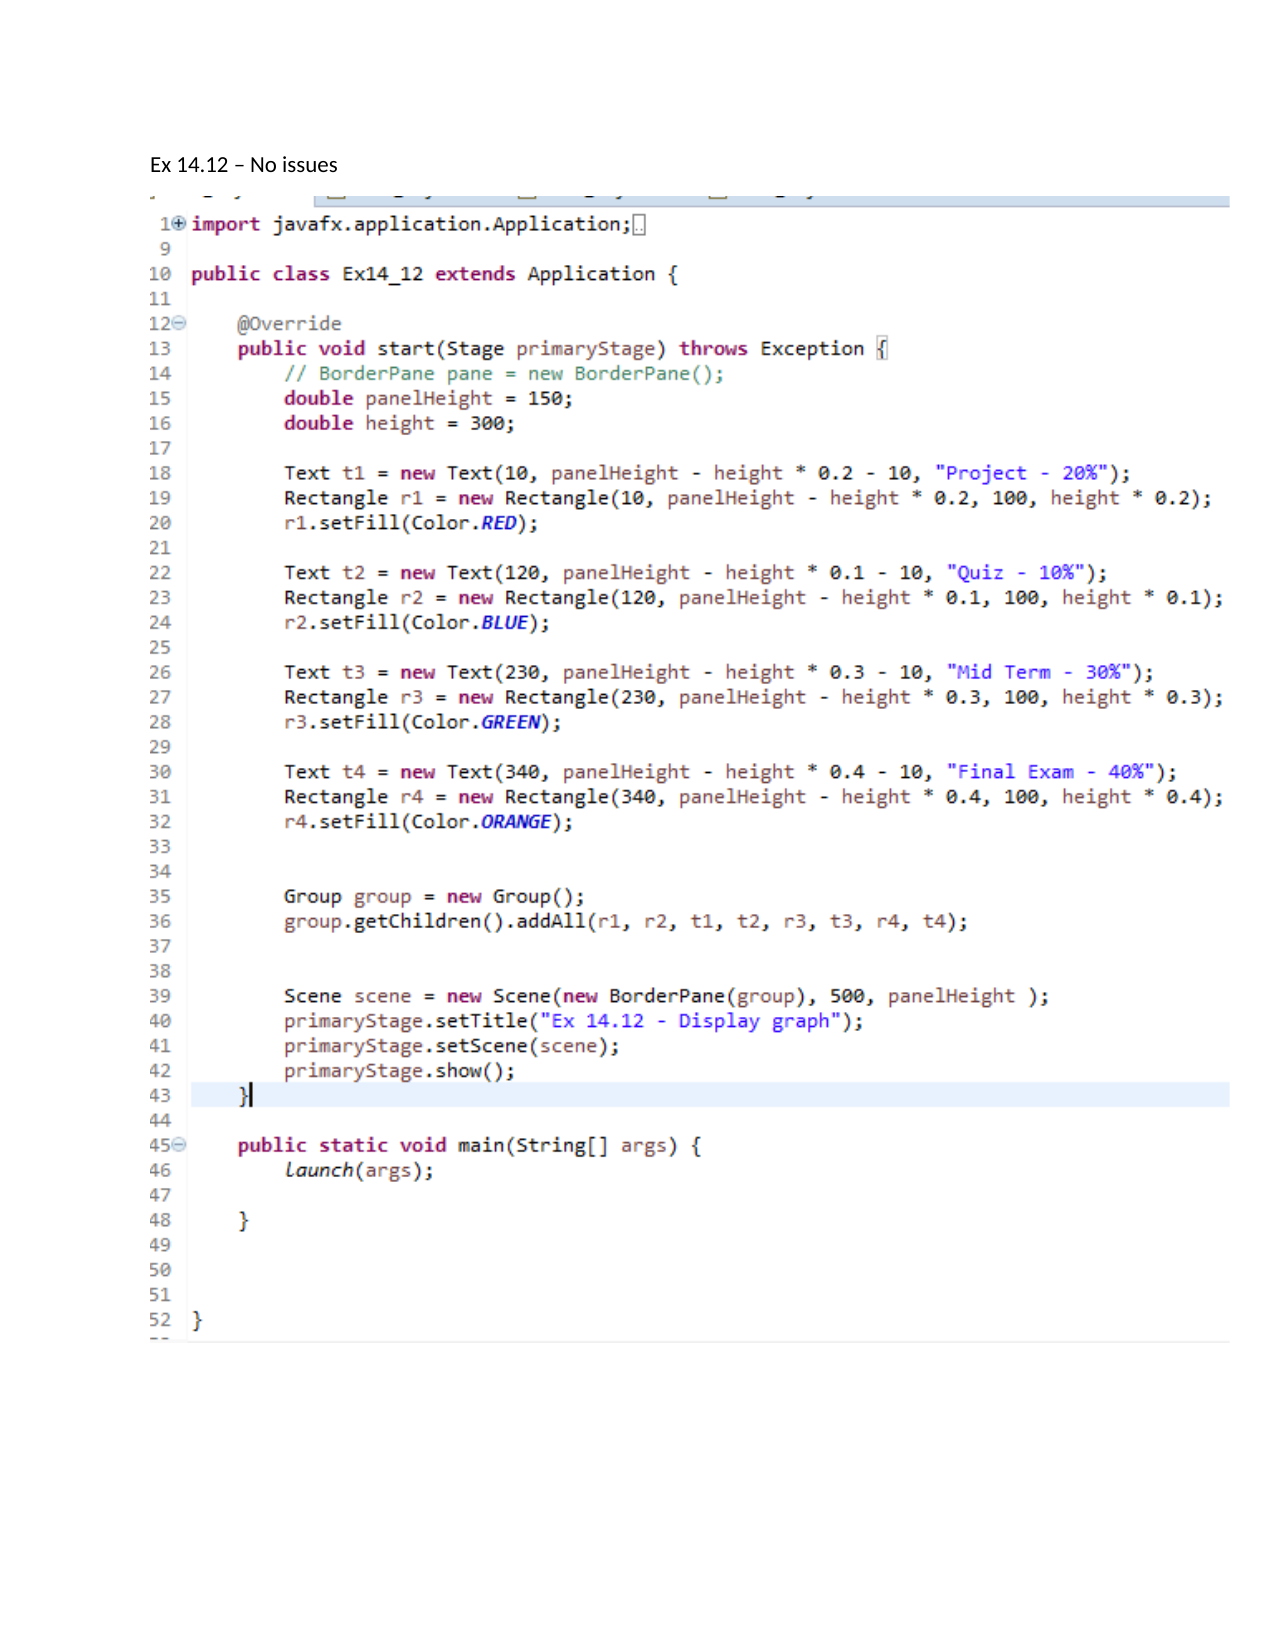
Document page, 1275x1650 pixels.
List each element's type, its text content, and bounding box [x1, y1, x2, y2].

text Ex 14.12 – No issues [150, 150, 1125, 178]
picture [150, 196, 1230, 1343]
